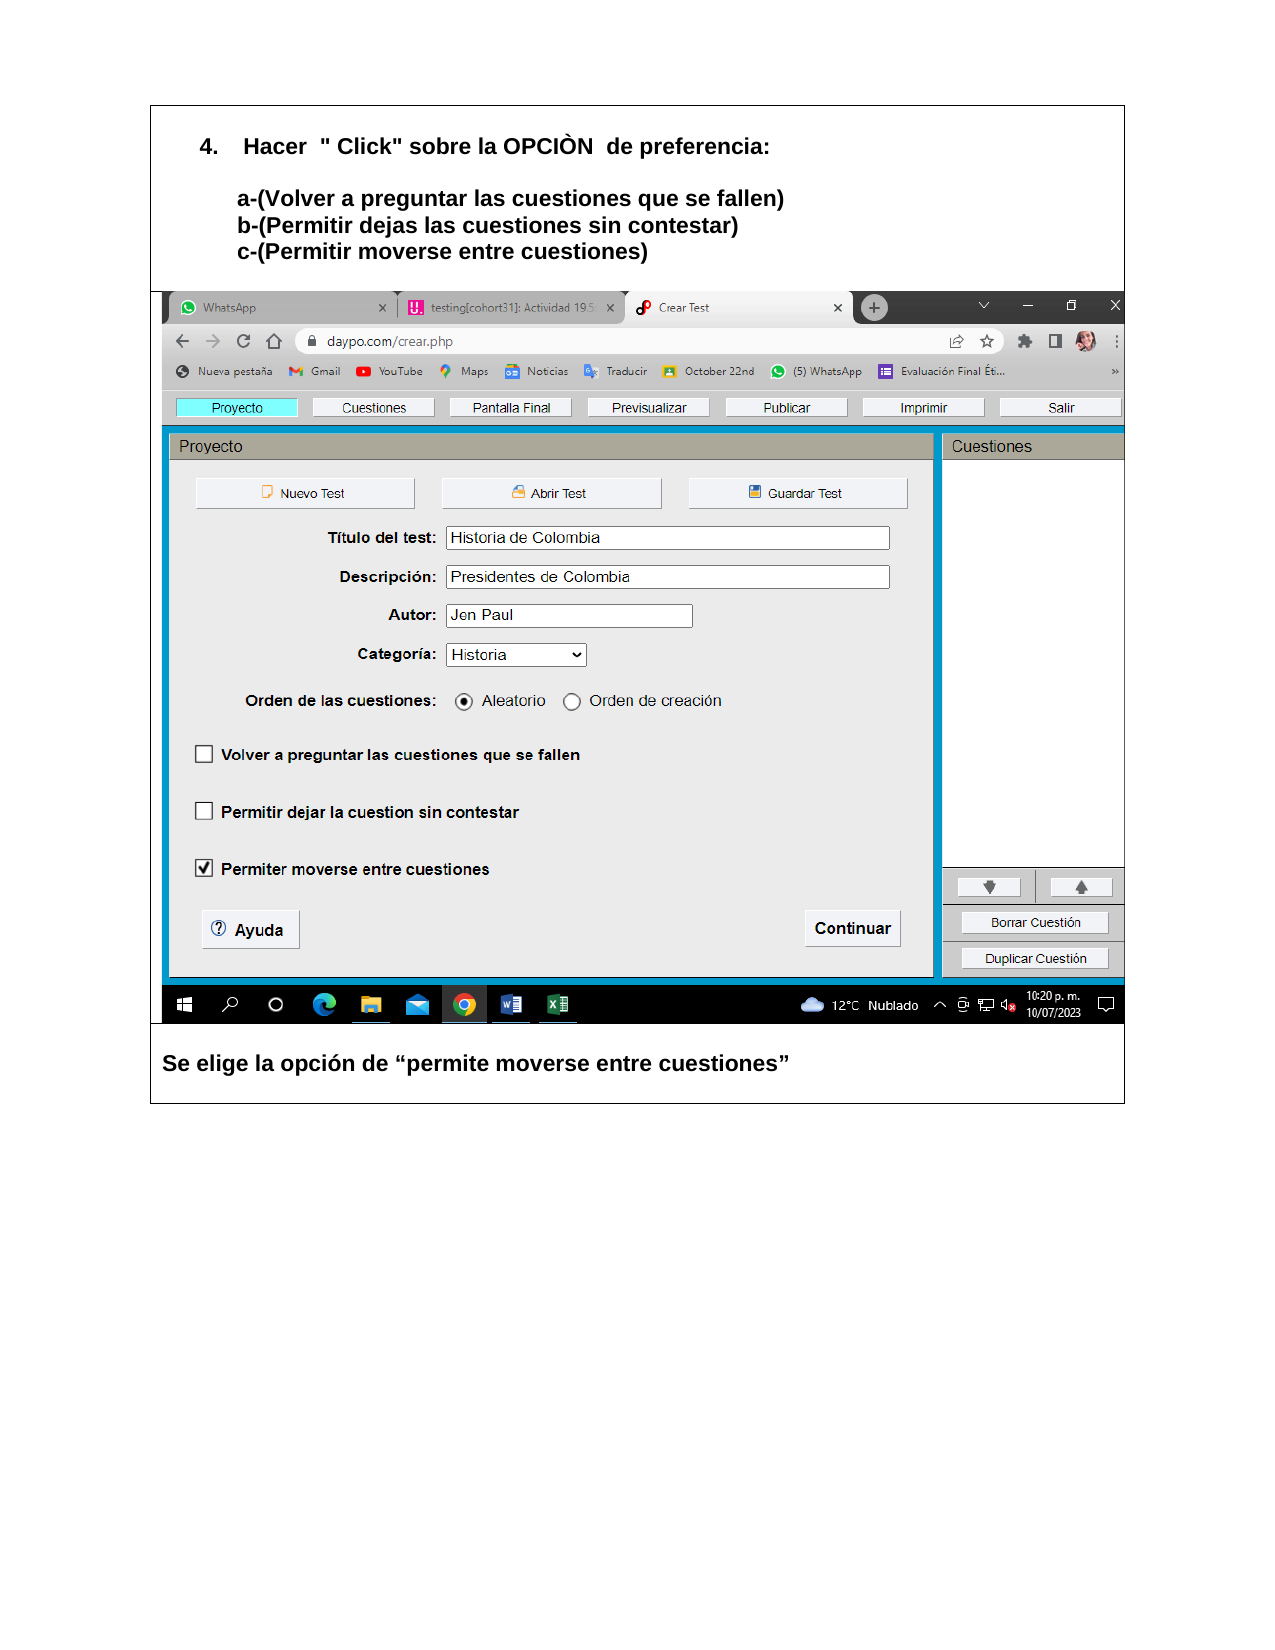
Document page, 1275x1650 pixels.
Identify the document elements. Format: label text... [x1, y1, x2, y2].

table_cell Se elige la opción de “permite moverse entre cuestiones” [151, 1024, 1124, 1103]
table_header Hacer " Click" sobre la OPCIÒN de preferencia: a-(Volver a preguntar las cuestiones que se fallen) b-(Permitir dejas las cuestiones sin contestar) c-(Permitir moverse entre cuestiones) [151, 106, 1124, 291]
picture [161, 986, 1125, 1023]
picture [170, 434, 933, 977]
picture [943, 434, 1125, 977]
picture [161, 291, 1125, 425]
table_cell [151, 292, 161, 1023]
